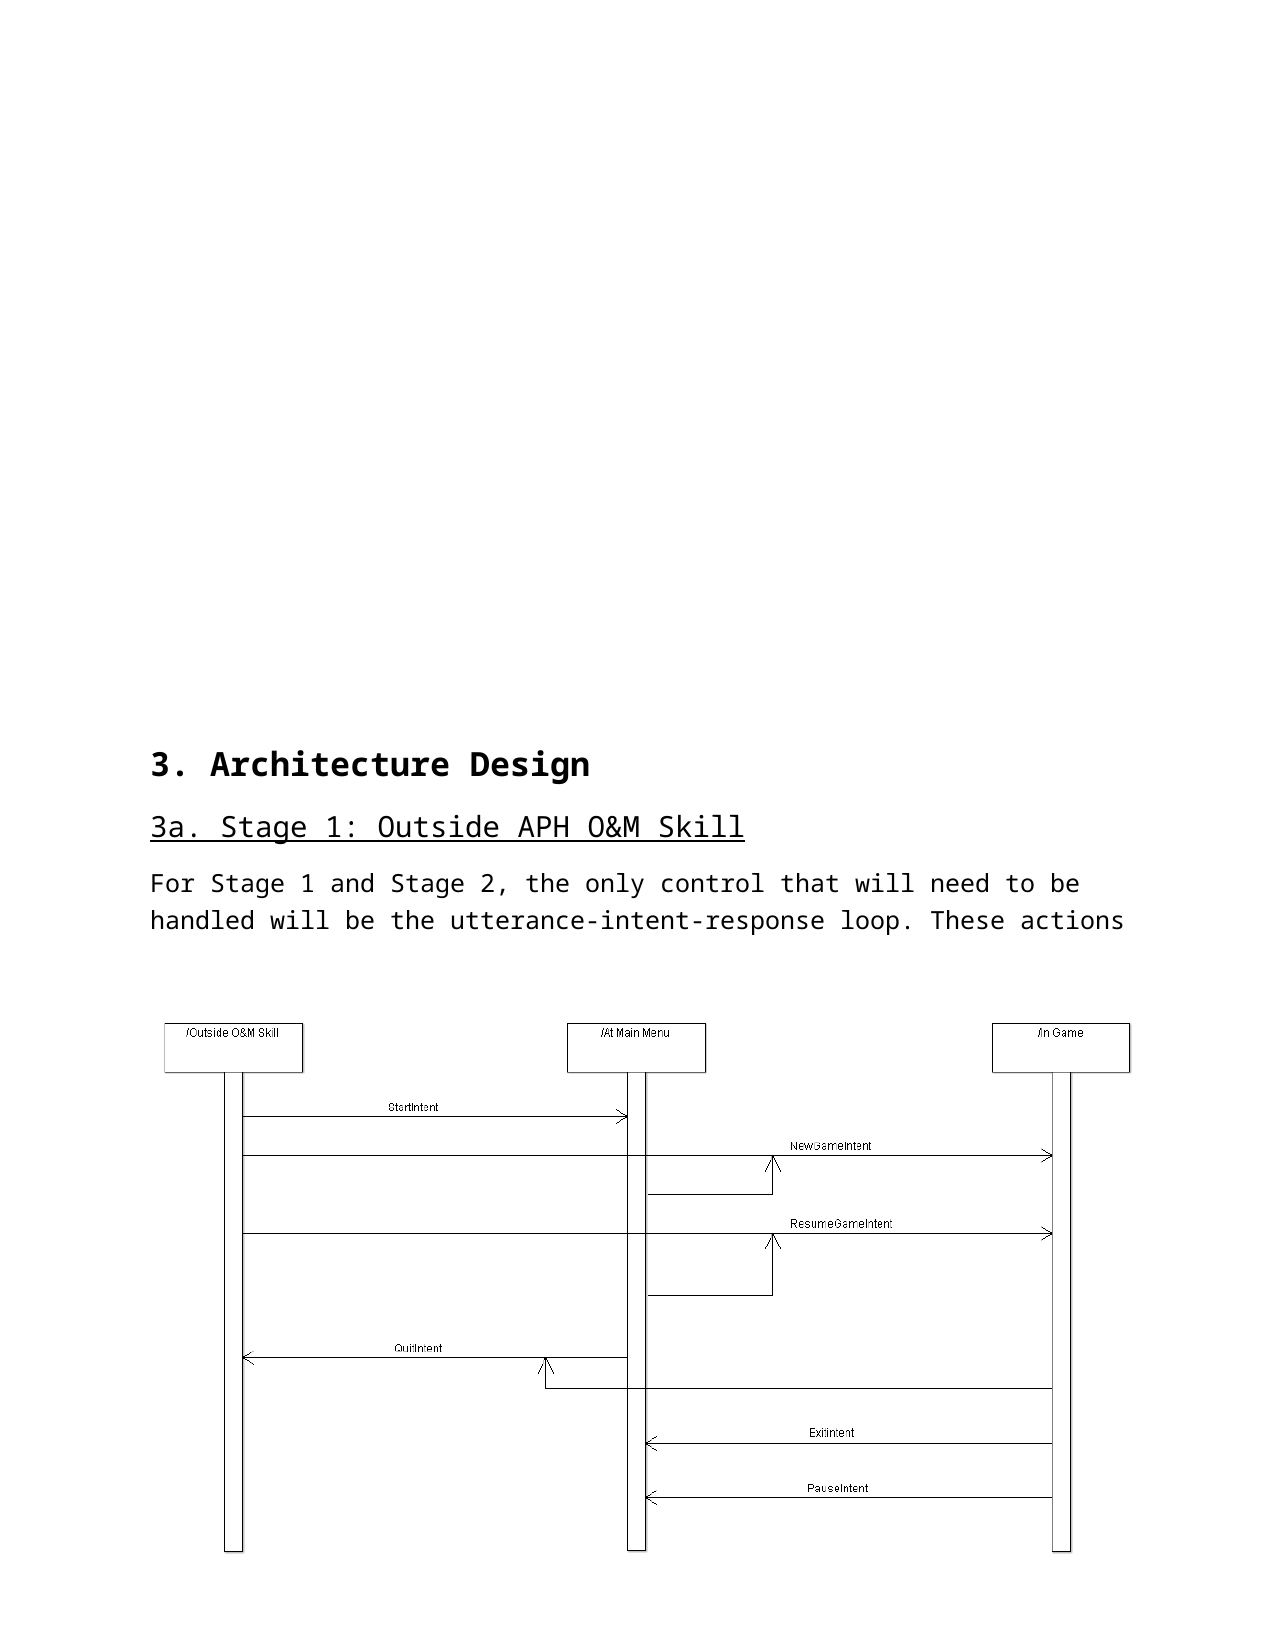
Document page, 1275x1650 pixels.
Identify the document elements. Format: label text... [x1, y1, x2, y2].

text For Stage 1 and Stage 2, the only control that will need to be handled will be the utterance-intent-response loop. These actions will navigate between all of the stages. (See diagram for intent actions) [150, 866, 1125, 937]
picture [150, 1008, 1140, 1561]
text 3a. Stage 1: Outside APH O&M Skill [150, 806, 1125, 846]
text 3. Architecture Design [150, 741, 1125, 786]
